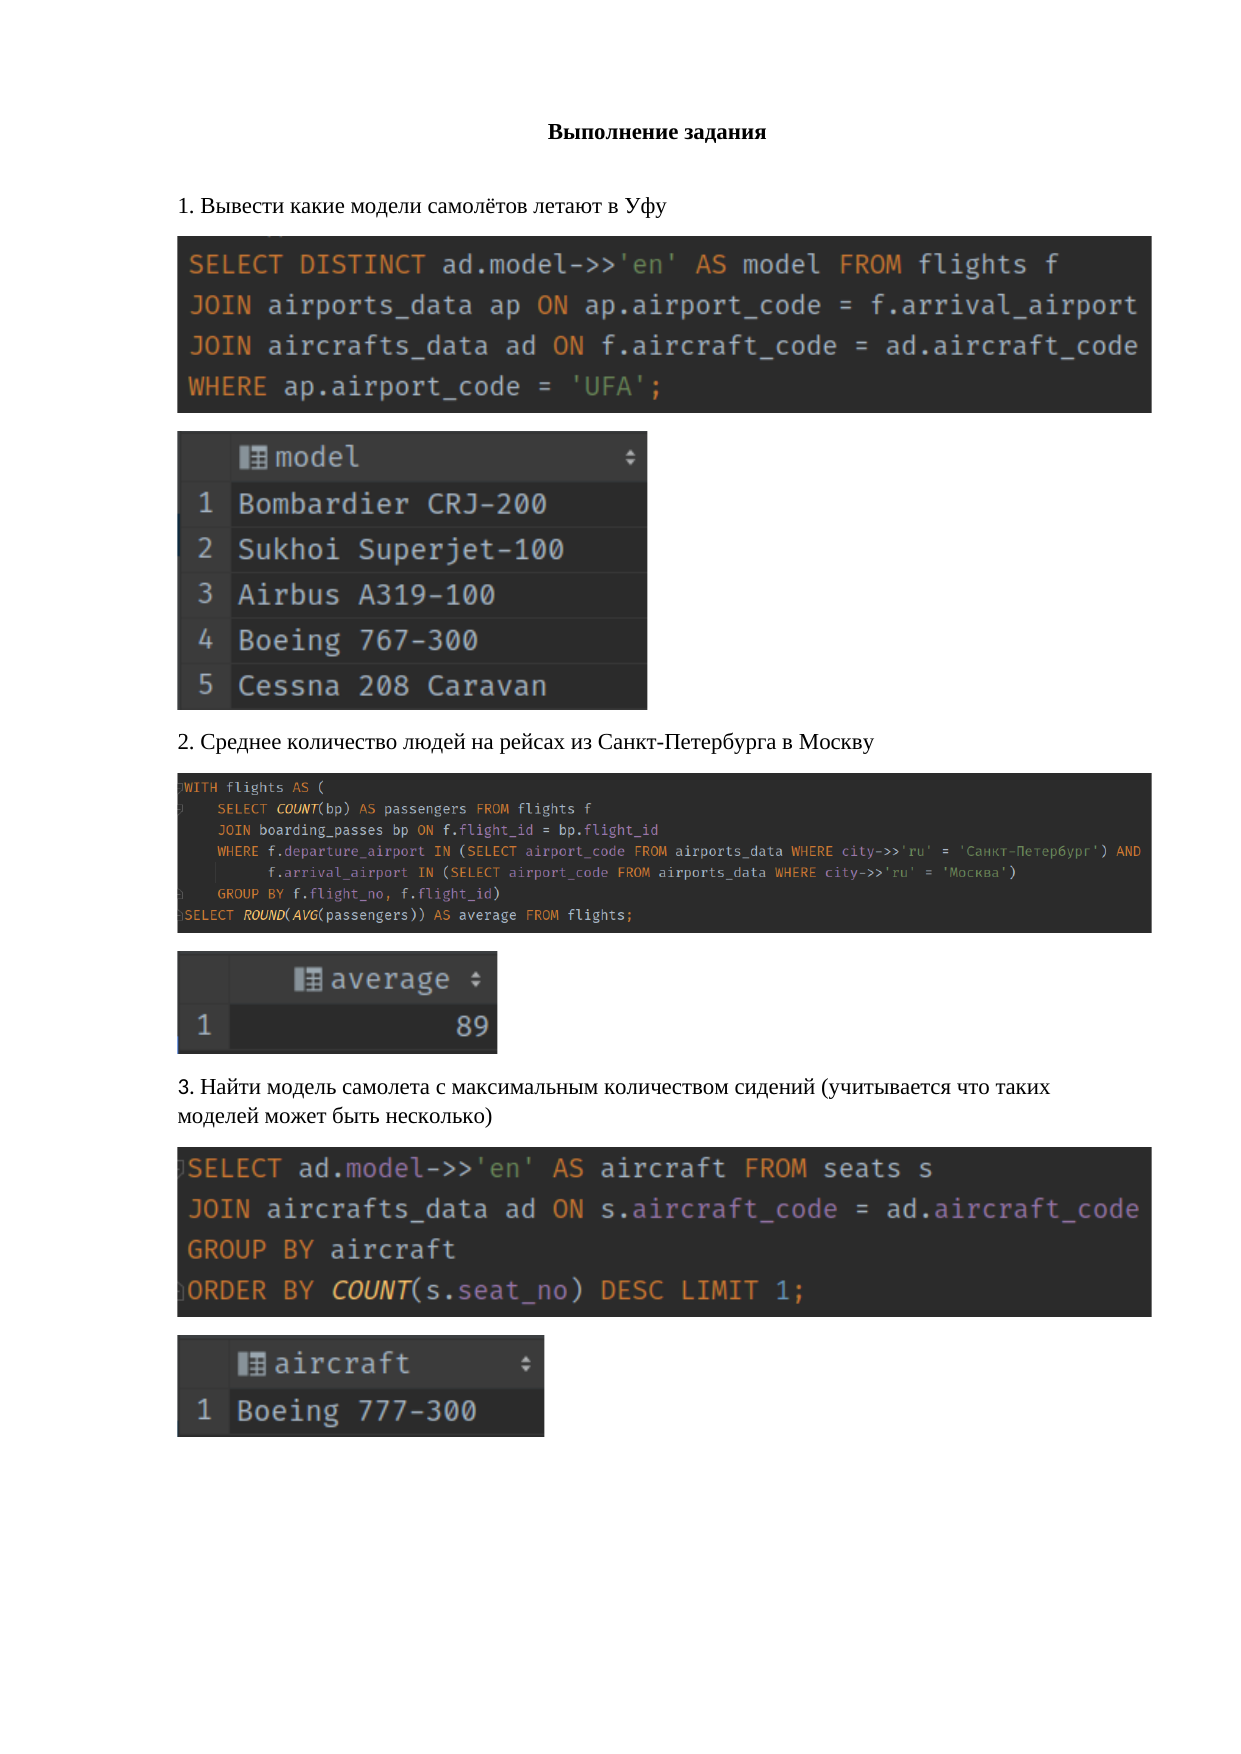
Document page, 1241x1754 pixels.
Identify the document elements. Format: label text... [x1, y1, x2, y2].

picture [177, 951, 498, 1054]
text 2. Среднее количество людей на рейсах из Санкт-Петербурга в Москву [177, 728, 1137, 754]
picture [177, 1147, 1152, 1317]
picture [177, 236, 1152, 413]
picture [177, 1335, 545, 1437]
text 3. Найти модель самолета с максимальным количеством сидений (учитывается что таких моделей может быть несколько) [177, 1072, 1137, 1128]
text Выполнение задания [177, 118, 1137, 144]
picture [177, 431, 648, 710]
picture [177, 773, 1152, 933]
text 1. Вывести какие модели самолётов летают в Уфу [177, 163, 1137, 218]
